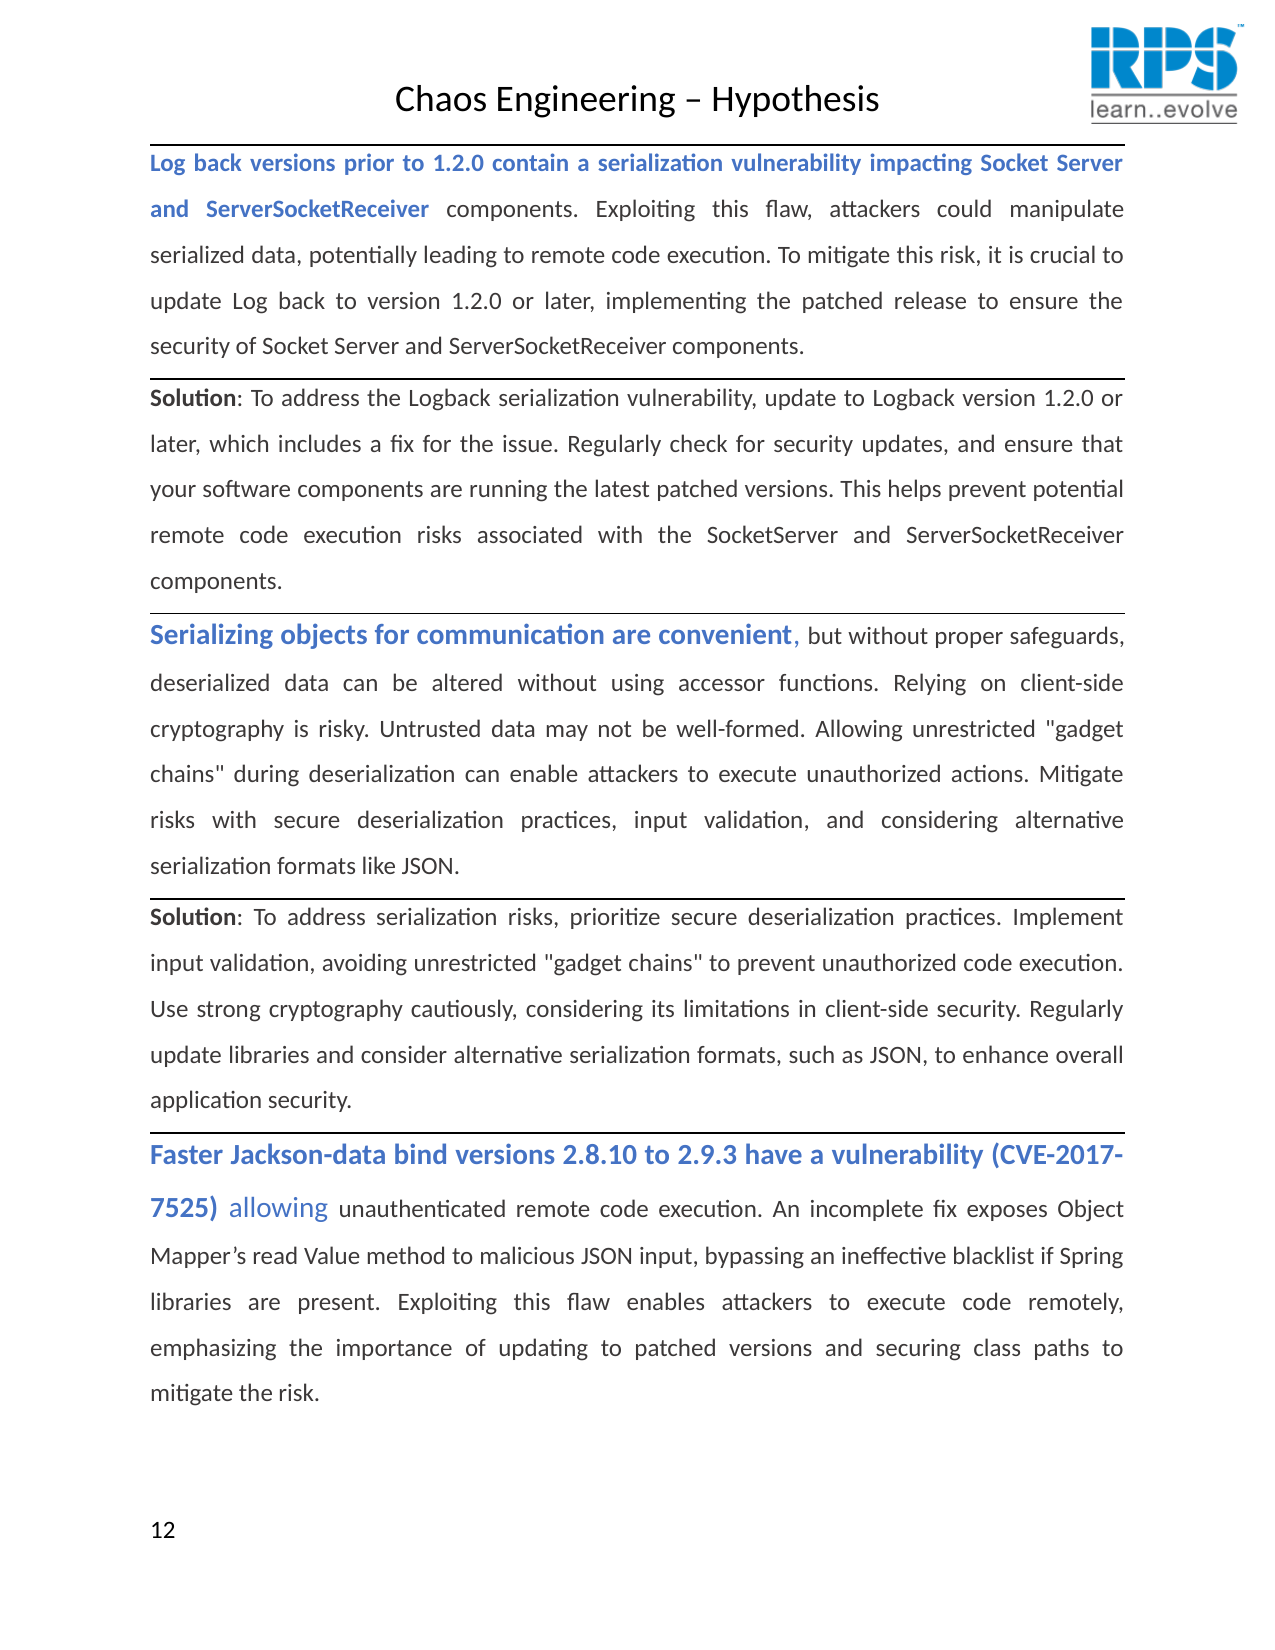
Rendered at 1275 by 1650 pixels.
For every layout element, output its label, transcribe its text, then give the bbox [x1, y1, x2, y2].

text Solution: To address the Logback serialization vulnerability, update to Logback version 1.2.0 or later, which includes a fix for the issue. Regularly check for security updates, and ensure that your software components are running the latest patched versions. This helps prevent potential remote code execution risks associated with the SocketServer and ServerSocketReceiver components. [150, 380, 1125, 597]
text Solution: To address serialization risks, prioritize secure deserialization practices. Implement input validation, avoiding unrestricted "gadget chains" to prevent unauthorized code execution. Use strong cryptography cautiously, considering its limitations in client-side security. Regularly update libraries and consider alternative serialization formats, such as JSON, to enhance overall application security. [150, 900, 1125, 1117]
text Faster Jackson-data bind versions 2.8.10 to 2.9.3 have a vulnerability (CVE-2017-7525) allowing unauthenticated remote code execution. An incomplete fix exposes Object Mapper’s read Value method to malicious JSON input, bypassing an ineffective blacklist if Spring libraries are present. Exploiting this flaw enables attackers to execute code remotely, emphasizing the importance of updating to patched versions and securing class paths to mitigate the risk. [150, 1134, 1125, 1410]
text Log back versions prior to 1.2.0 contain a serialization vulnerability impacting Socket Server and ServerSocketReceiver components. Exploiting this flaw, attackers could manipulate serialized data, potentially leading to remote code execution. To mitigate this risk, it is crucial to update Log back to version 1.2.0 or later, implementing the patched release to ensure the security of Socket Server and ServerSocketReceiver components. [150, 146, 1125, 363]
picture [1091, 24, 1245, 124]
text Serializing objects for communication are convenient, but without proper safeguards, deserialized data can be altered without using accessor functions. Relying on client-side cryptography is risky. Untrusted data may not be well-formed. Allowing unrestricted "gadget chains" during deserialization can enable attackers to execute unauthorized actions. Mitigate risks with secure deserialization practices, input validation, and considering alternative serialization formats like JSON. [150, 614, 1125, 883]
